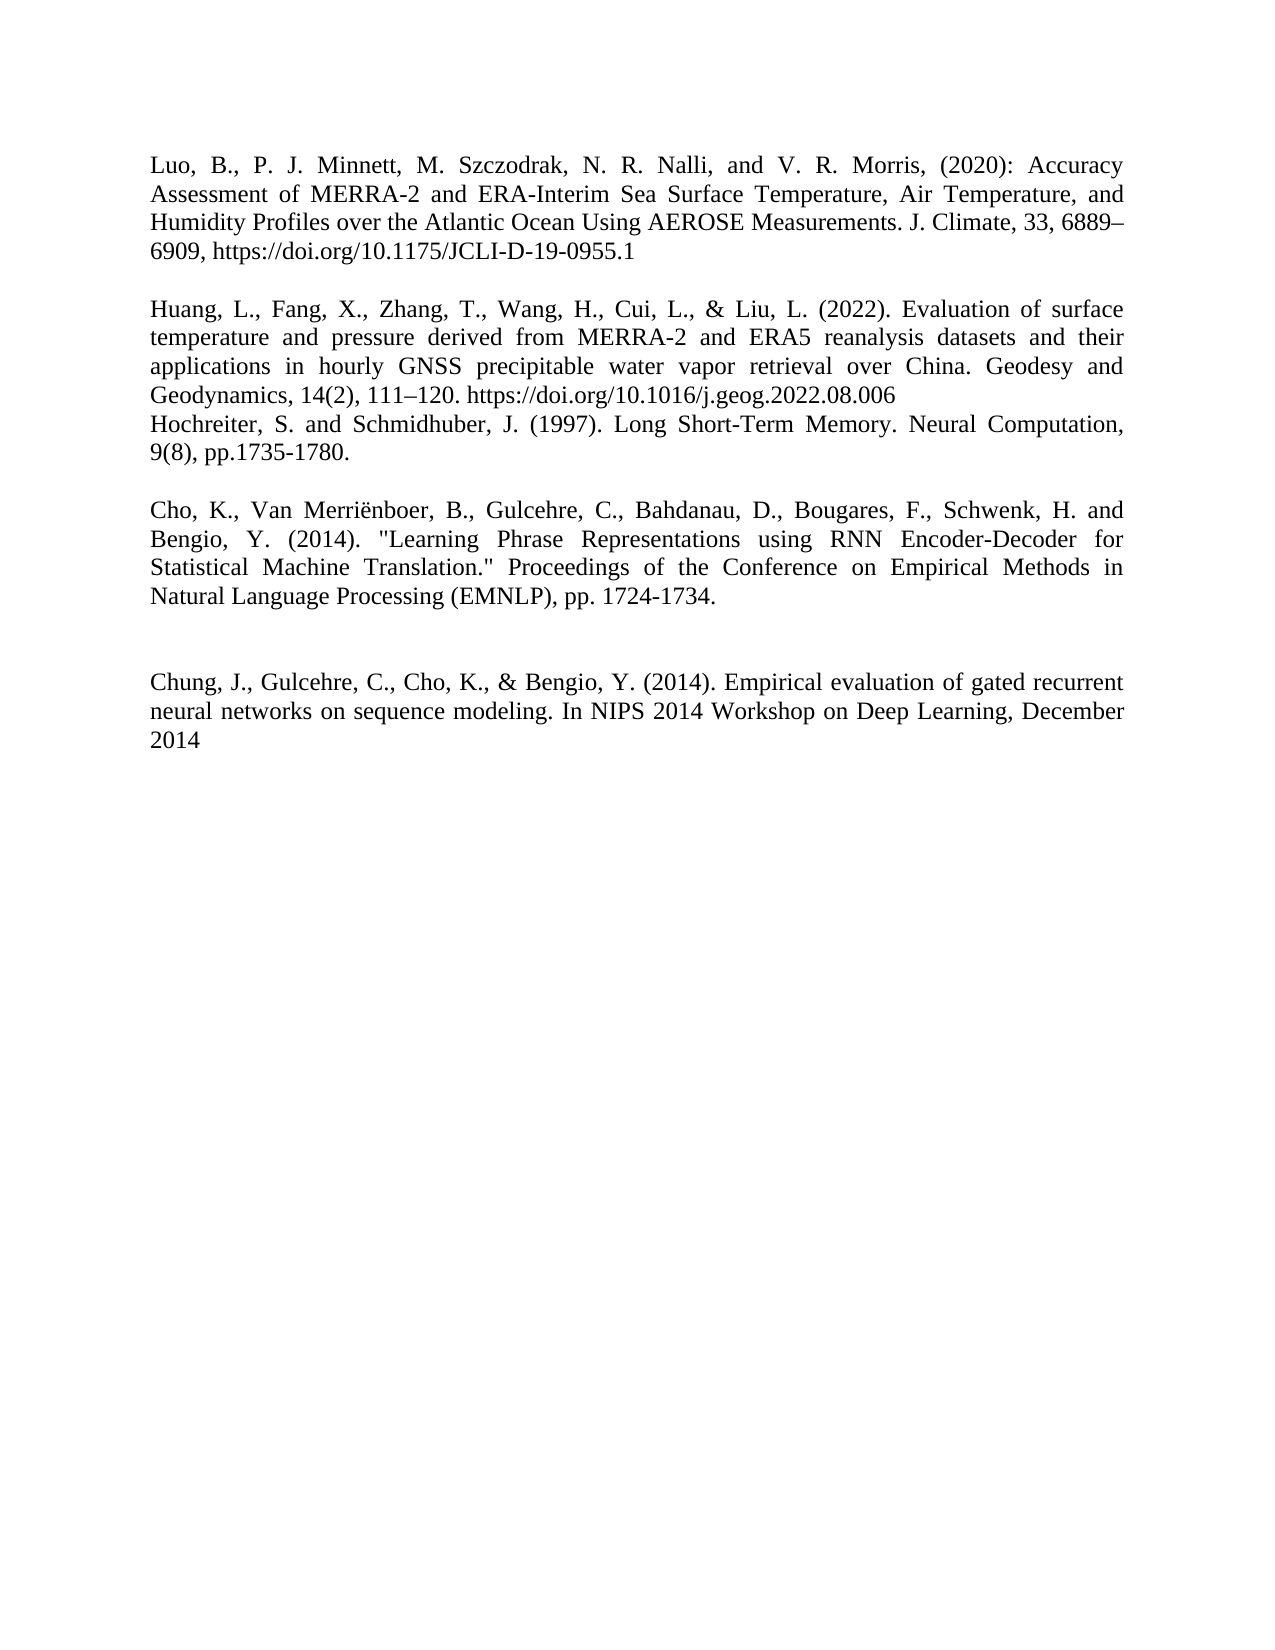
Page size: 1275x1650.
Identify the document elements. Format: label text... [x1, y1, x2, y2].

text Hochreiter, S. and Schmidhuber, J. (1997). Long Short-Term Memory. Neural Computation, 9(8), pp.1735-1780. [150, 409, 1125, 466]
text Cho, K., Van Merriënboer, B., Gulcehre, C., Bahdanau, D., Bougares, F., Schwenk, H. and Bengio, Y. (2014). "Learning Phrase Representations using RNN Encoder-Decoder for Statistical Machine Translation." Proceedings of the Conference on Empirical Methods in Natural Language Processing (EMNLP), pp. 1724-1734. [150, 495, 1125, 610]
text Chung, J., Gulcehre, C., Cho, K., & Bengio, Y. (2014). Empirical evaluation of gated recurrent neural networks on sequence modeling. In NIPS 2014 Workshop on Deep Learning, December 2014 [150, 667, 1125, 754]
text Luo, B., P. J. Minnett, M. Szczodrak, N. R. Nalli, and V. R. Morris, (2020): Accuracy Assessment of MERRA-2 and ERA-Interim Sea Surface Temperature, Air Temperature, and Humidity Profiles over the Atlantic Ocean Using AEROSE Measurements. J. Climate, 33, 6889–6909, https://doi.org/10.1175/JCLI-D-19-0955.1 [150, 150, 1125, 265]
text Huang, L., Fang, X., Zhang, T., Wang, H., Cui, L., & Liu, L. (2022). Evaluation of surface temperature and pressure derived from MERRA-2 and ERA5 reanalysis datasets and their applications in hourly GNSS precipitable water vapor retrieval over China. Geodesy and Geodynamics, 14(2), 111–120. https://doi.org/10.1016/j.geog.2022.08.006 [150, 294, 1125, 409]
